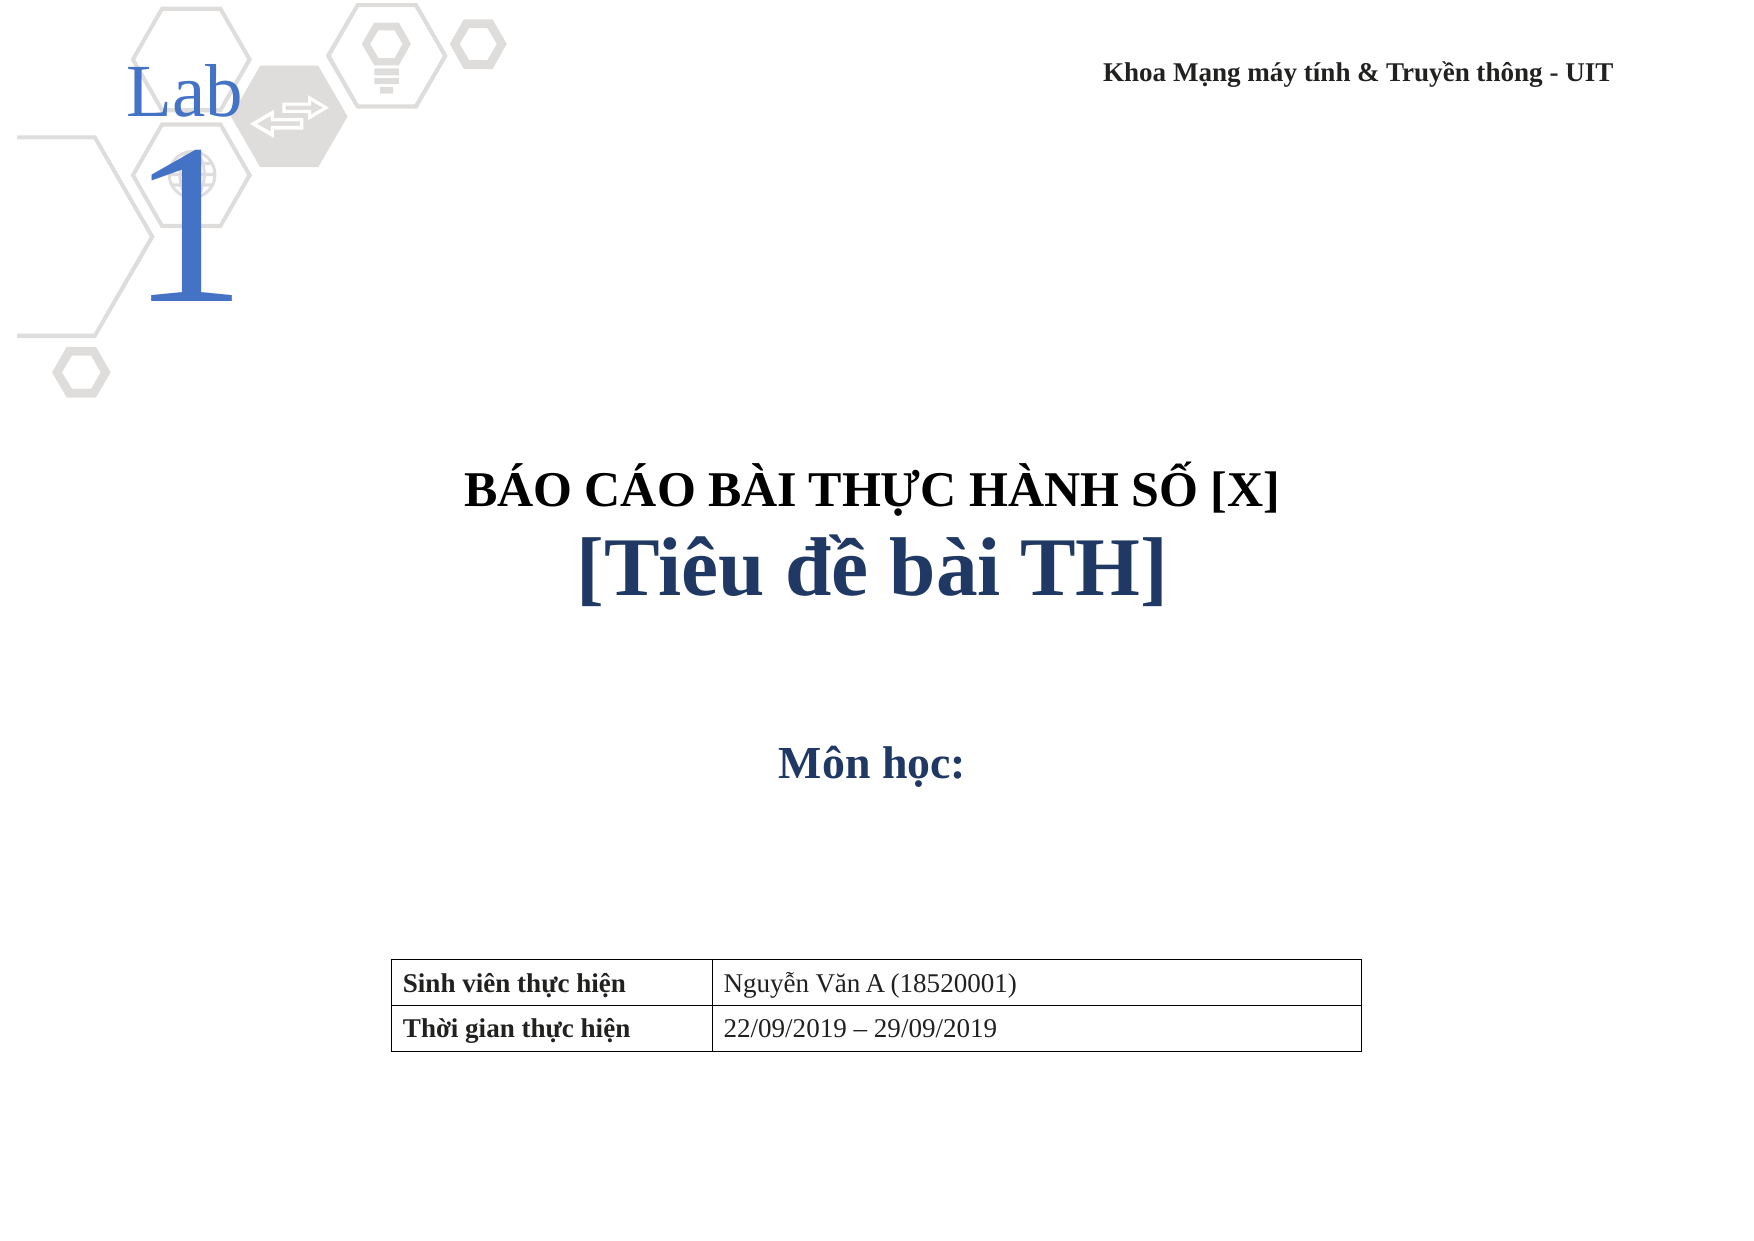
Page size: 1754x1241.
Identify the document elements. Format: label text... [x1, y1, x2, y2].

text [Tiêu đề bài TH] [131, 517, 1613, 613]
text BÁO CÁO BÀI THỰC HÀNH SỐ [X] [131, 460, 1613, 517]
table_header Nguyễn Văn A (18520001) [713, 960, 1361, 1005]
text 1 [131, 87, 1613, 351]
table_cell Thời gian thực hiện [392, 1006, 712, 1051]
table_header Sinh viên thực hiện [392, 960, 712, 1005]
table_cell 22/09/2019 – 29/09/2019 [713, 1006, 1361, 1051]
text Môn học: [131, 736, 1613, 788]
